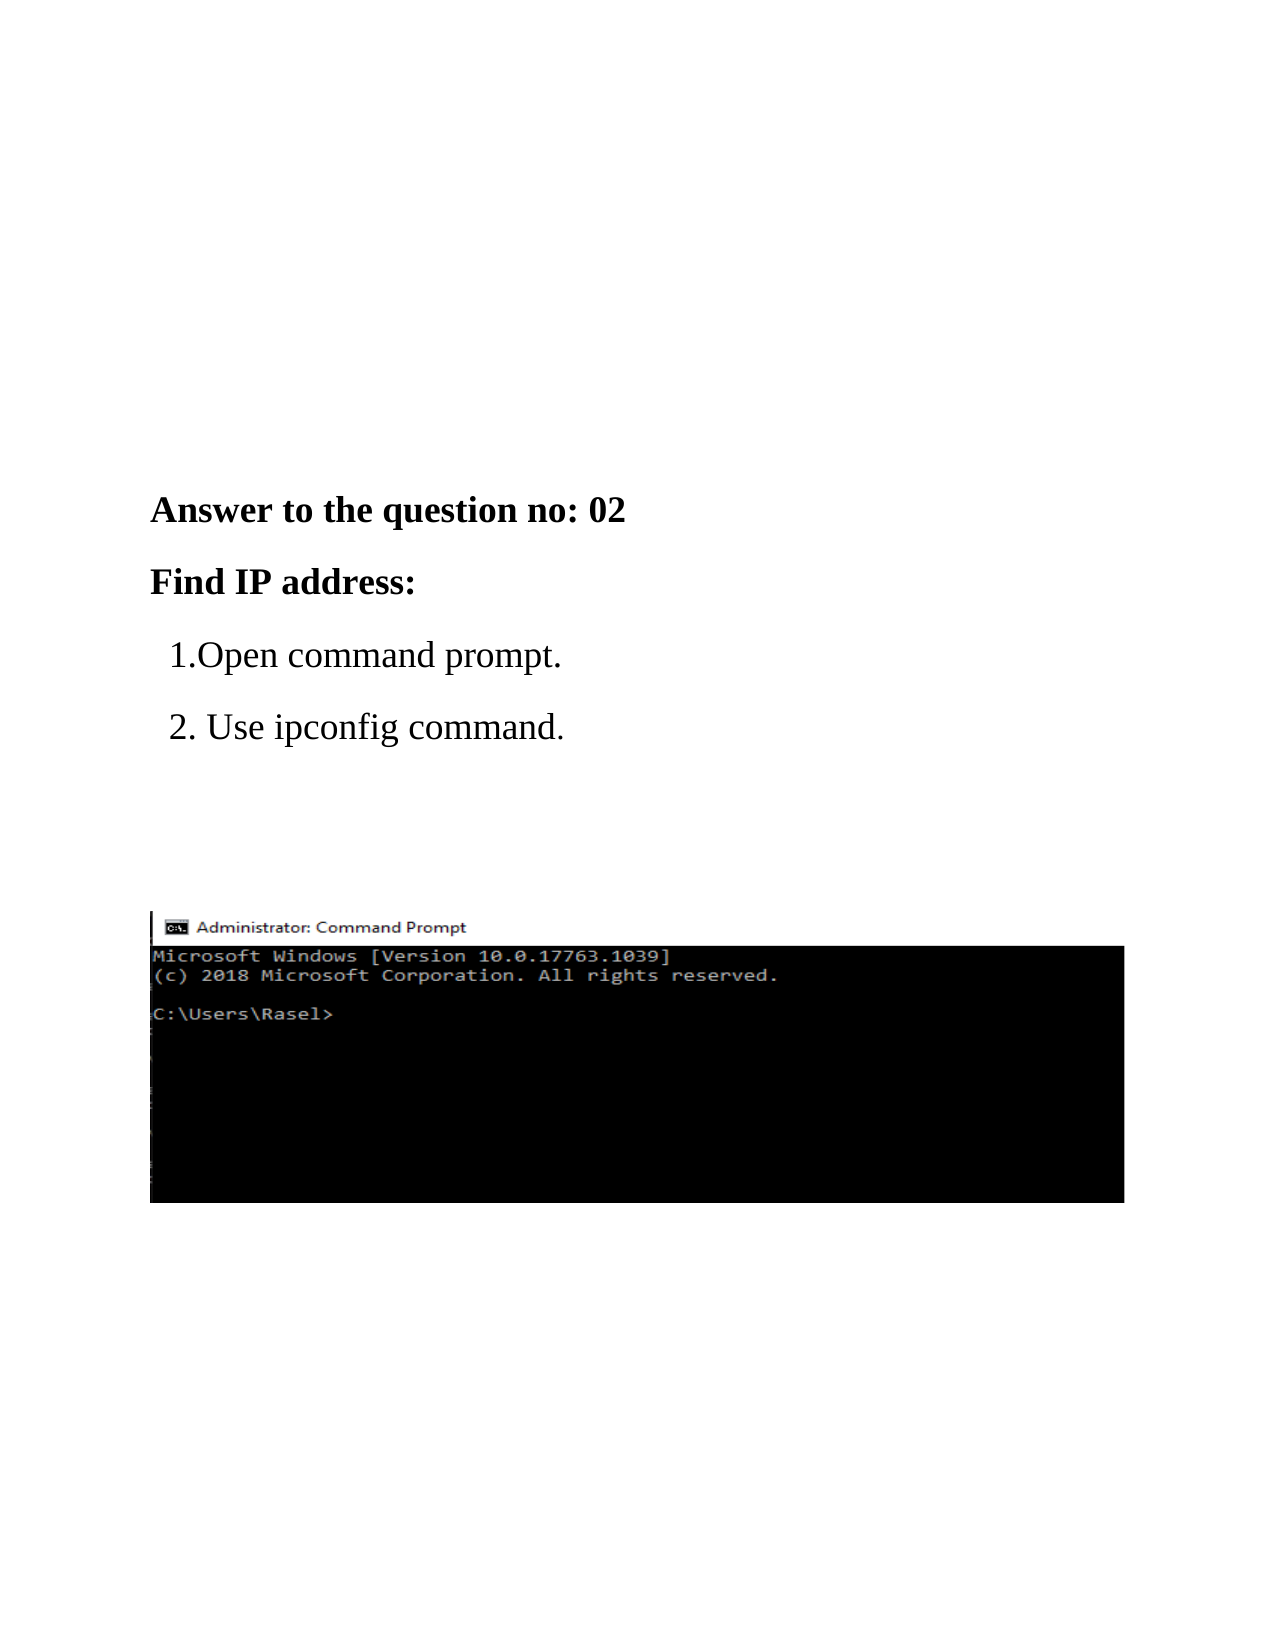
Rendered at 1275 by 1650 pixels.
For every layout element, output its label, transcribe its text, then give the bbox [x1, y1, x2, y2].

text 1.Open command prompt. [150, 632, 1125, 675]
text 2. Use ipconfig command. [150, 704, 1125, 747]
text Find IP address: [150, 560, 1125, 603]
picture [150, 911, 1125, 1203]
text Answer to the question no: 02 [150, 487, 1125, 531]
